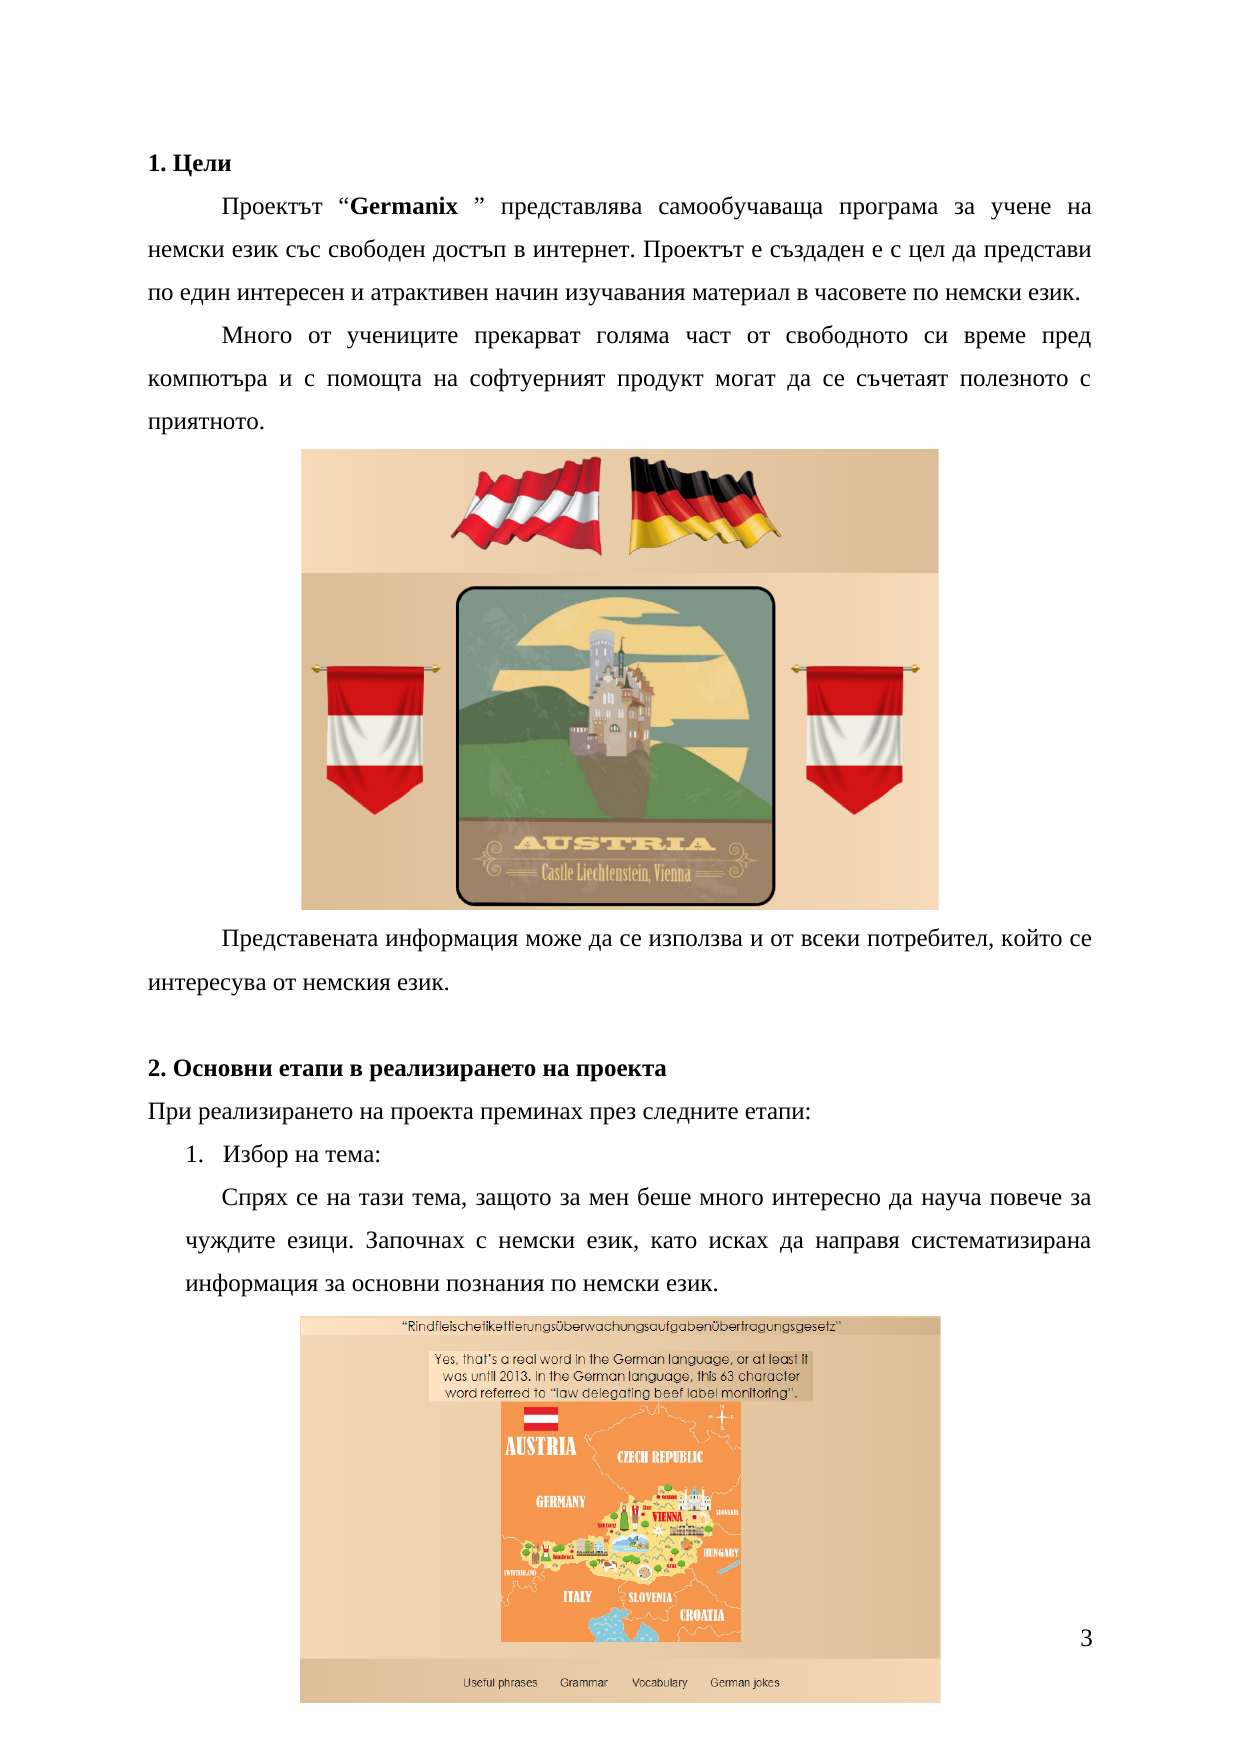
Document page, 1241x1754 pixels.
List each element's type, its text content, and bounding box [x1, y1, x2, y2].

text Спрях се на тази тема, защото за мен беше много интересно да науча повече за чуждите езици. Започнах с немски език, като исках да направя систематизирана информация за основни познания по немски език. [185, 1182, 1093, 1297]
text 2. Основни етапи в реализирането на проекта [148, 1053, 1093, 1082]
text 1. Цели [148, 148, 1093, 176]
text Много от учениците прекарват голяма част от свободното си време пред компютъра и с помощта на софтуерният продукт могат да се съчетаят полезното с приятното. [148, 320, 1093, 435]
picture [301, 449, 939, 910]
text При реализирането на проекта преминах през следните етапи: [148, 1096, 1093, 1125]
list Избор на тема: [185, 1139, 1093, 1168]
picture [300, 1316, 941, 1703]
text Проектът “Germanix ” представлява самообучаваща програма за учене на немски език със свободен достъп в интернет. Проектът е създаден е с цел да представи по един интересен и атрактивен начин изучавания материал в часовете по немски език. [148, 191, 1093, 306]
